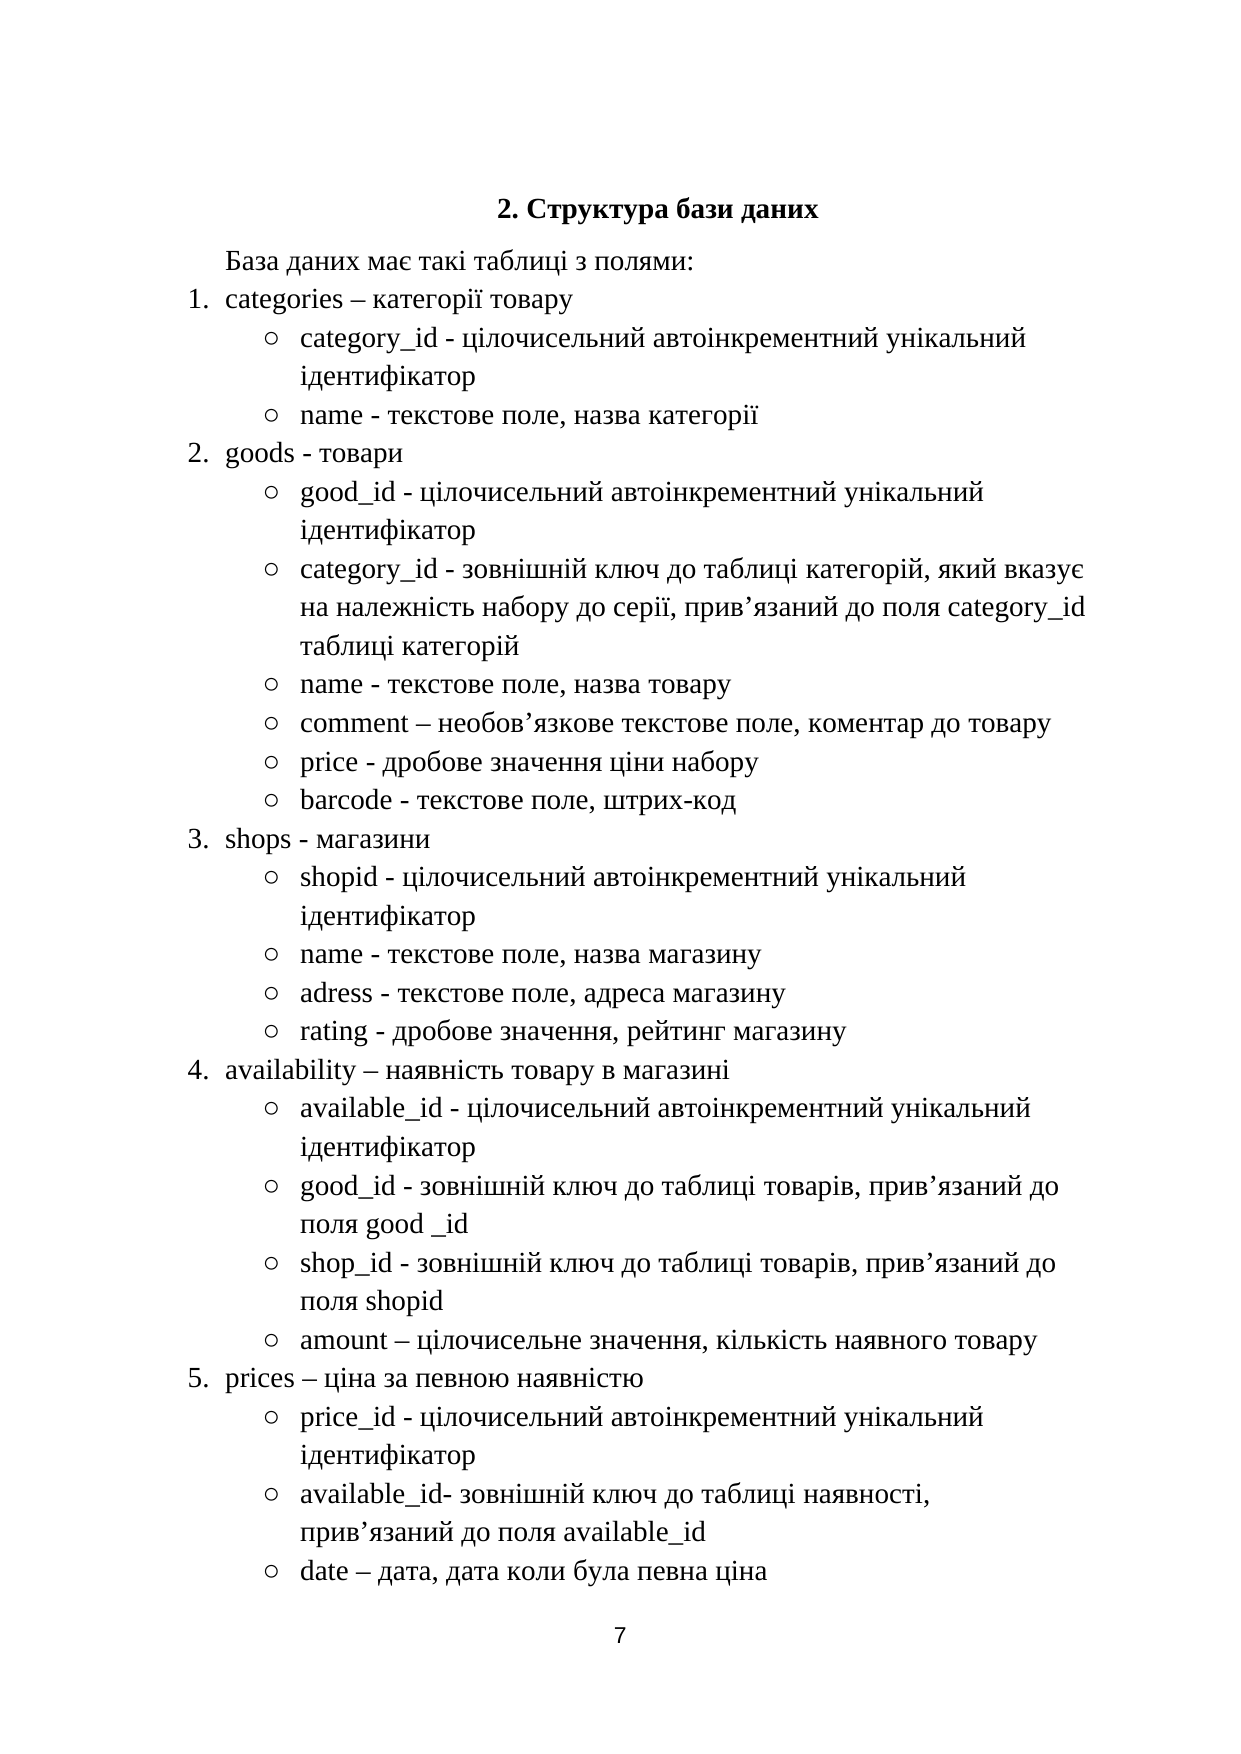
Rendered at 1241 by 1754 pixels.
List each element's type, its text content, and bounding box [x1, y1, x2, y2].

subtitle 2. Структура бази даних [225, 192, 1090, 225]
list barcode - текстове поле, штрих-код [262, 782, 1090, 816]
list adress - текстове поле, адреса магазину [262, 975, 1090, 1008]
list category_id - зовнішній ключ до таблиці категорій, який вказує на належність набору до серії, прив’язаний до поля category_id таблиці категорій [262, 551, 1090, 662]
list name - текстове поле, назва товару [262, 667, 1090, 700]
list available_id- зовнішній ключ до таблиці наявності, прив’язаний до поля available_id [262, 1476, 1090, 1548]
list available_id - цілочисельний автоінкрементний унікальний ідентифікатор [262, 1091, 1090, 1163]
list category_id - цілочисельний автоінкрементний унікальний ідентифікатор [262, 320, 1090, 392]
list price_id - цілочисельний автоінкрементний унікальний ідентифікатор [262, 1399, 1090, 1471]
list categories – категорії товару [187, 281, 1090, 315]
list shop_id - зовнішній ключ до таблиці товарів, прив’язаний до поля shopid [262, 1245, 1090, 1317]
list comment – необов’язкове текстове поле, коментар до товару [262, 705, 1090, 739]
list shopid - цілочисельний автоінкрементний унікальний ідентифікатор [262, 859, 1090, 931]
list prices – ціна за певною наявністю [187, 1360, 1090, 1394]
list rating - дробове значення, рейтинг магазину [262, 1013, 1090, 1047]
list amount – цілочисельне значення, кількість наявного товару [262, 1322, 1090, 1355]
list goods - товари [187, 435, 1090, 469]
list good_id - зовнішній ключ до таблиці товарів, прив’язаний до поля good _id [262, 1168, 1090, 1240]
text База даних має такі таблиці з полями: [150, 243, 1090, 276]
list shops - магазини [187, 821, 1090, 854]
list price - дробове значення ціни набору [262, 744, 1090, 777]
list name - текстове поле, назва магазину [262, 936, 1090, 970]
list name - текстове поле, назва категорії [262, 397, 1090, 430]
list good_id - цілочисельний автоінкрементний унікальний ідентифікатор [262, 474, 1090, 546]
list date – дата, дата коли була певна ціна [262, 1553, 1090, 1587]
list availability – наявність товару в магазині [187, 1052, 1090, 1086]
